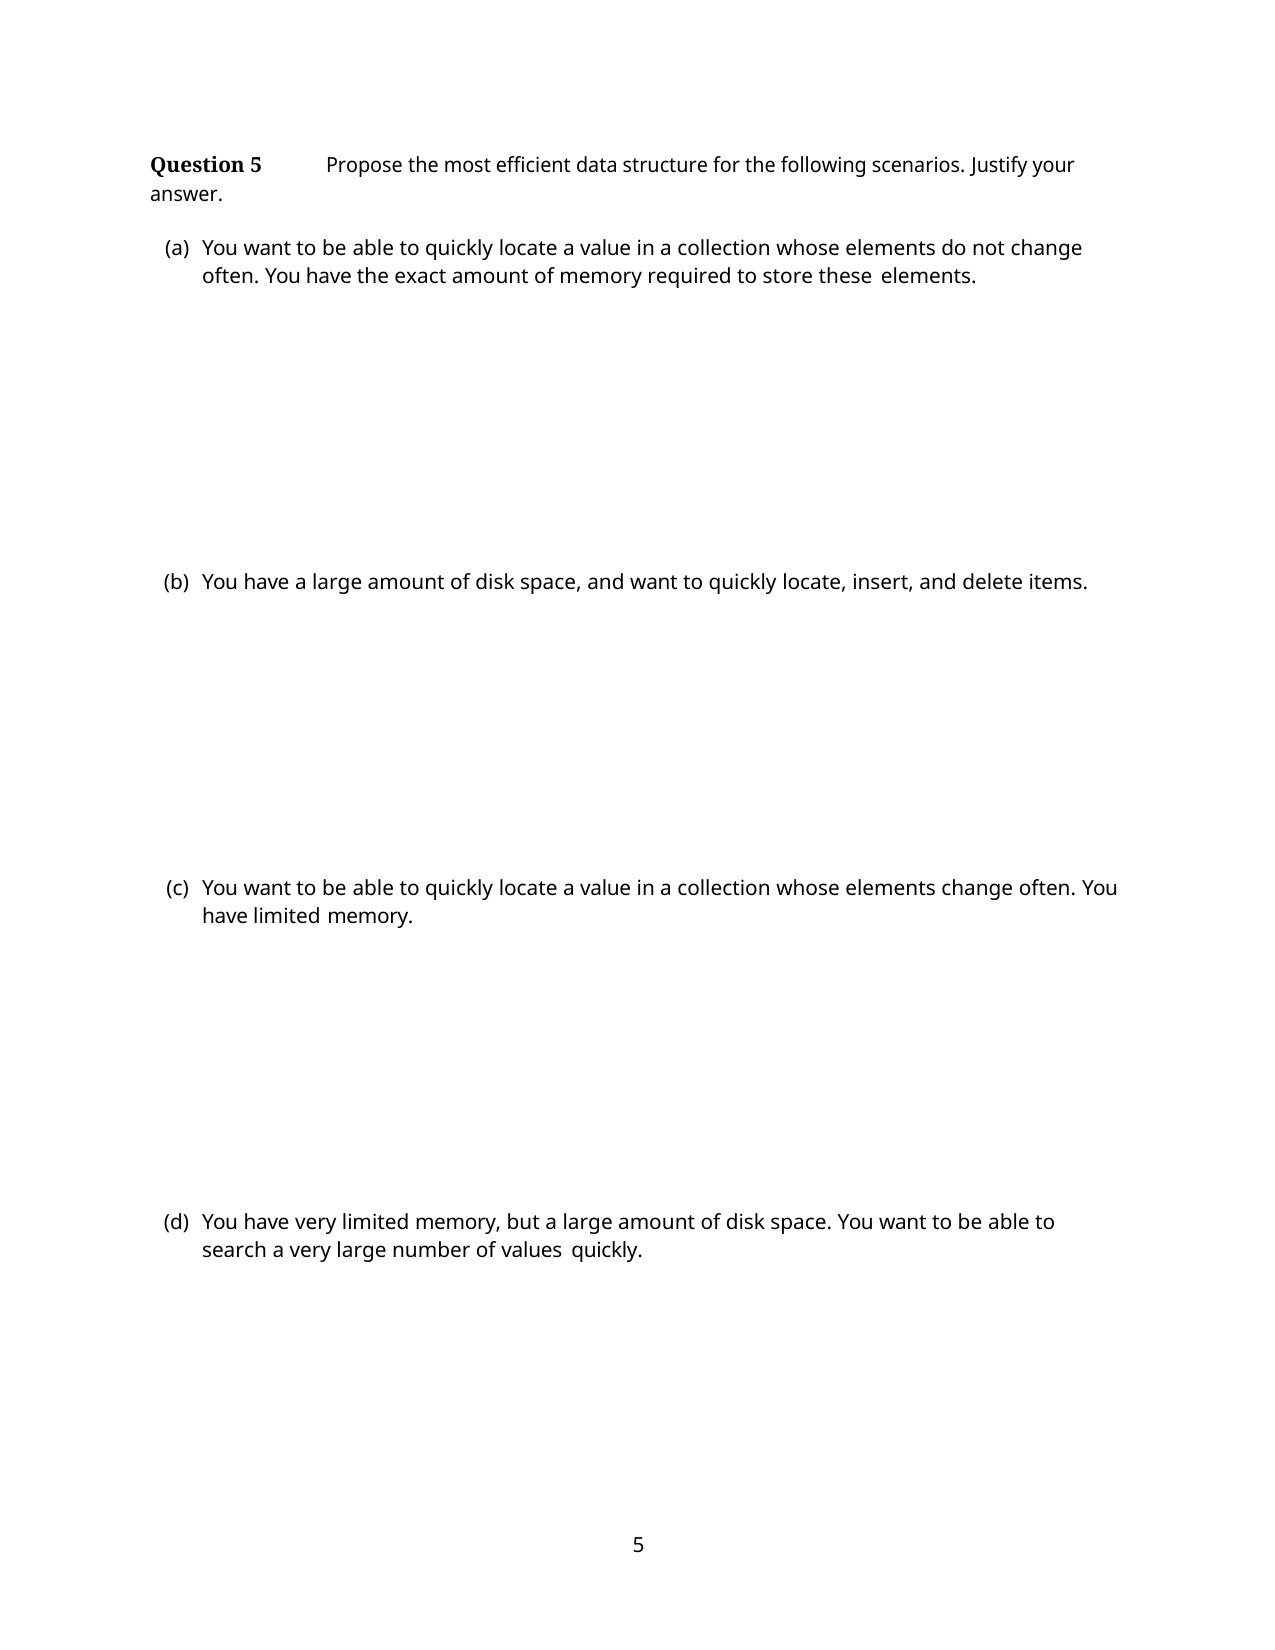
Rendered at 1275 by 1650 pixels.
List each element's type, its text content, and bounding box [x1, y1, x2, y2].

list You have a large amount of disk space, and want to quickly locate, insert, and delete items. [164, 567, 1137, 595]
text Question 5 Propose the most efficient data structure for the following scenarios. Justify your answer. [150, 150, 1137, 207]
list You want to be able to quickly locate a value in a collection whose elements do not change often. You have the exact amount of memory required to store these elements. [165, 233, 1125, 289]
list You want to be able to quickly locate a value in a collection whose elements change often. You have limited memory. [166, 873, 1125, 929]
list You have very limited memory, but a large amount of disk space. You want to be able to search a very large number of values quickly. [164, 1207, 1125, 1264]
